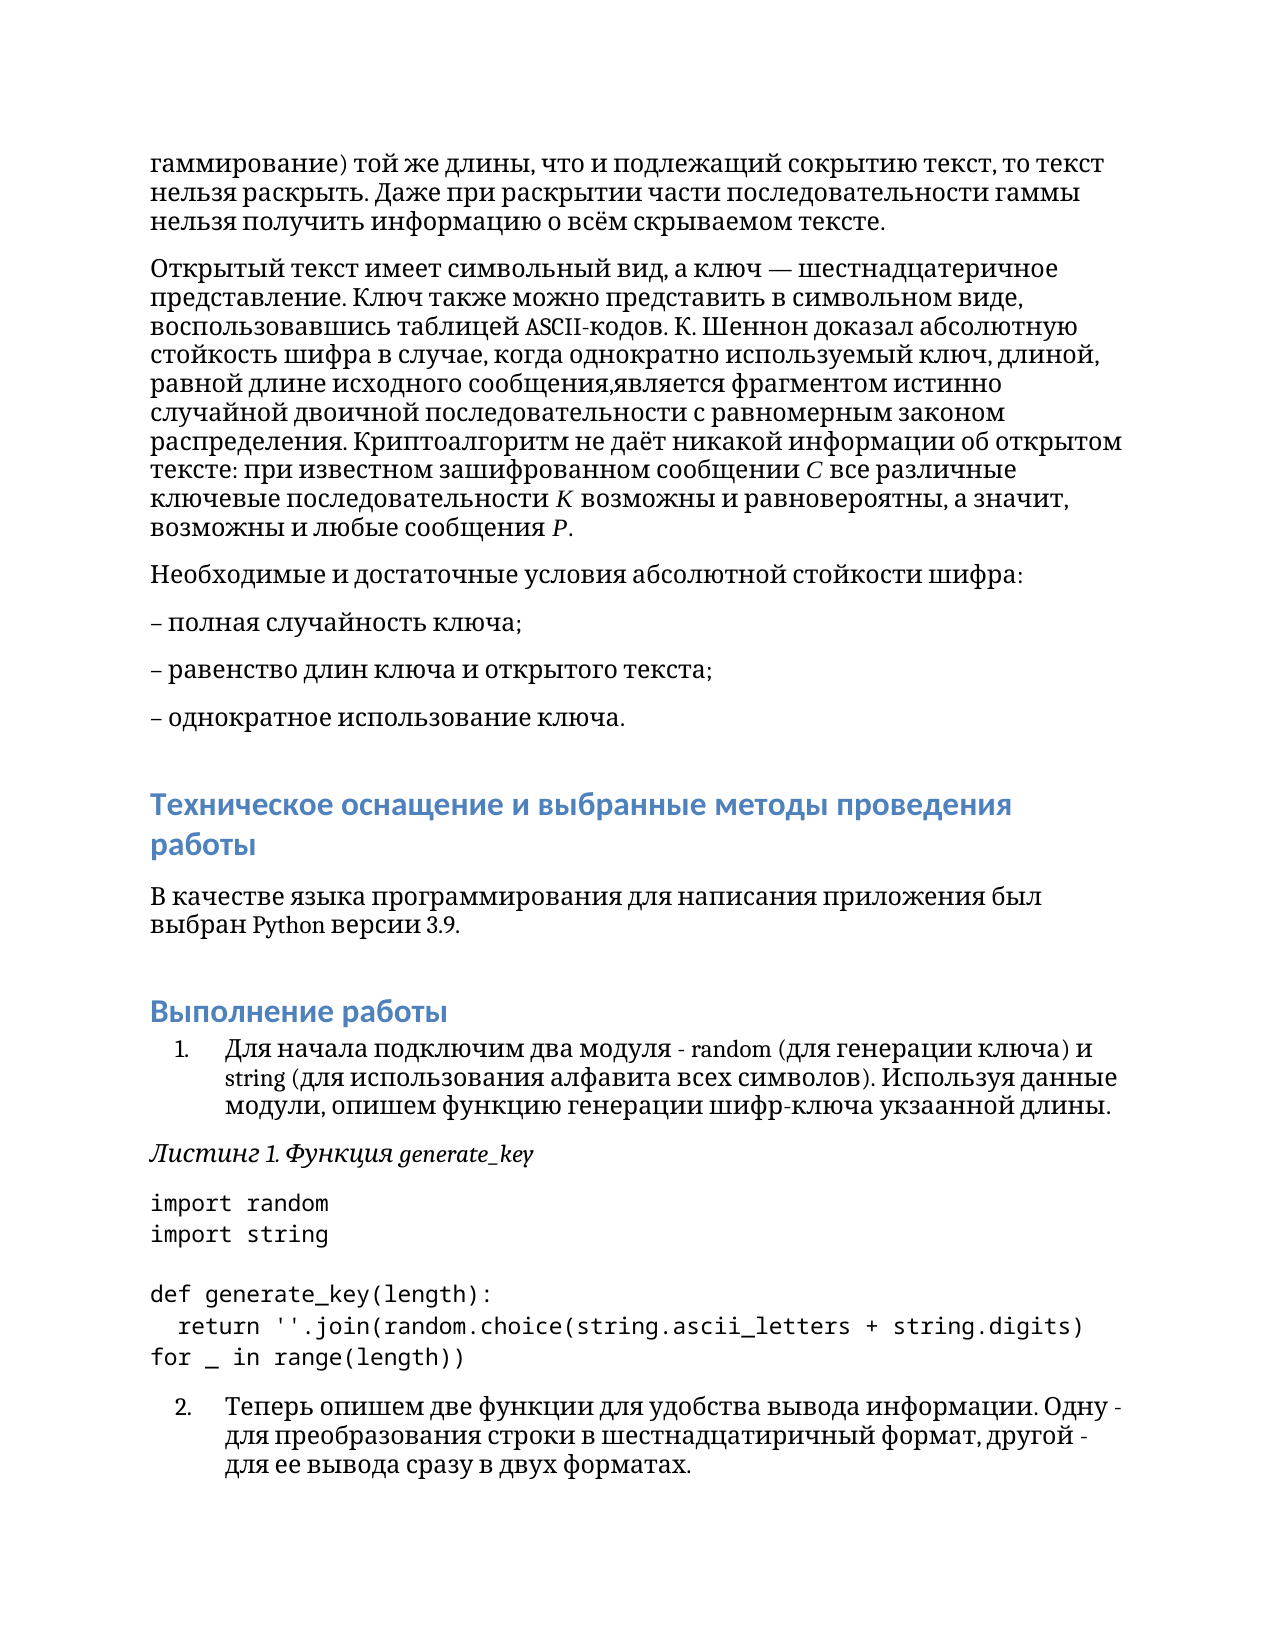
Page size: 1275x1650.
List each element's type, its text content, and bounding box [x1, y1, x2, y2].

text Листинг 1. Функция generate_key [150, 1140, 1125, 1168]
subtitle Техническое оснащение и выбранные методы проведения работы [150, 782, 1125, 864]
list Для начала подключим два модуля - random (для генерации ключа) и string (для использования алфавита всех символов). Используя данные модули, опишем функцию генерации шифр-ключа укзаанной длины. [175, 1035, 1125, 1121]
text – равенство длин ключа и открытого текста; [150, 656, 1125, 685]
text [150, 150, 1125, 236]
text Необходимые и достаточные условия абсолютной стойкости шифра: [150, 561, 1125, 590]
list Теперь опишем две функции для удобства вывода информации. Одну - для преобразования строки в шестнадцатиричный формат, другой - для ее вывода сразу в двух форматах. [175, 1393, 1125, 1479]
text Открытый текст имеет символьный вид, а ключ — шестнадцатеричное представление. Ключ также можно представить в символьном виде, воспользовавшись таблицей ASCII-кодов. К. Шеннон доказал абсолютную стойкость шифра в случае, когда однократно используемый ключ, длиной, равной длине исходного сообщения,является фрагментом истинно случайной двоичной последовательности с равномерным законом распределения. Криптоалгоритм не даёт никакой информации об открытом тексте: при известном зашифрованном сообщении все различные ключевые последовательности возможны и равновероятны, а значит, возможны и любые сообщения . [150, 255, 1125, 542]
text – однократное использование ключа. [150, 704, 1125, 732]
text В качестве языка программирования для написания приложения был выбран Python версии 3.9. [150, 883, 1125, 940]
text – полная случайность ключа; [150, 609, 1125, 637]
subtitle Выполнение работы [150, 990, 1125, 1031]
text import random import string def generate_key(length): return ''.join(random.choice(string.ascii_letters + string.digits) for _ in range(length)) [150, 1187, 1125, 1372]
